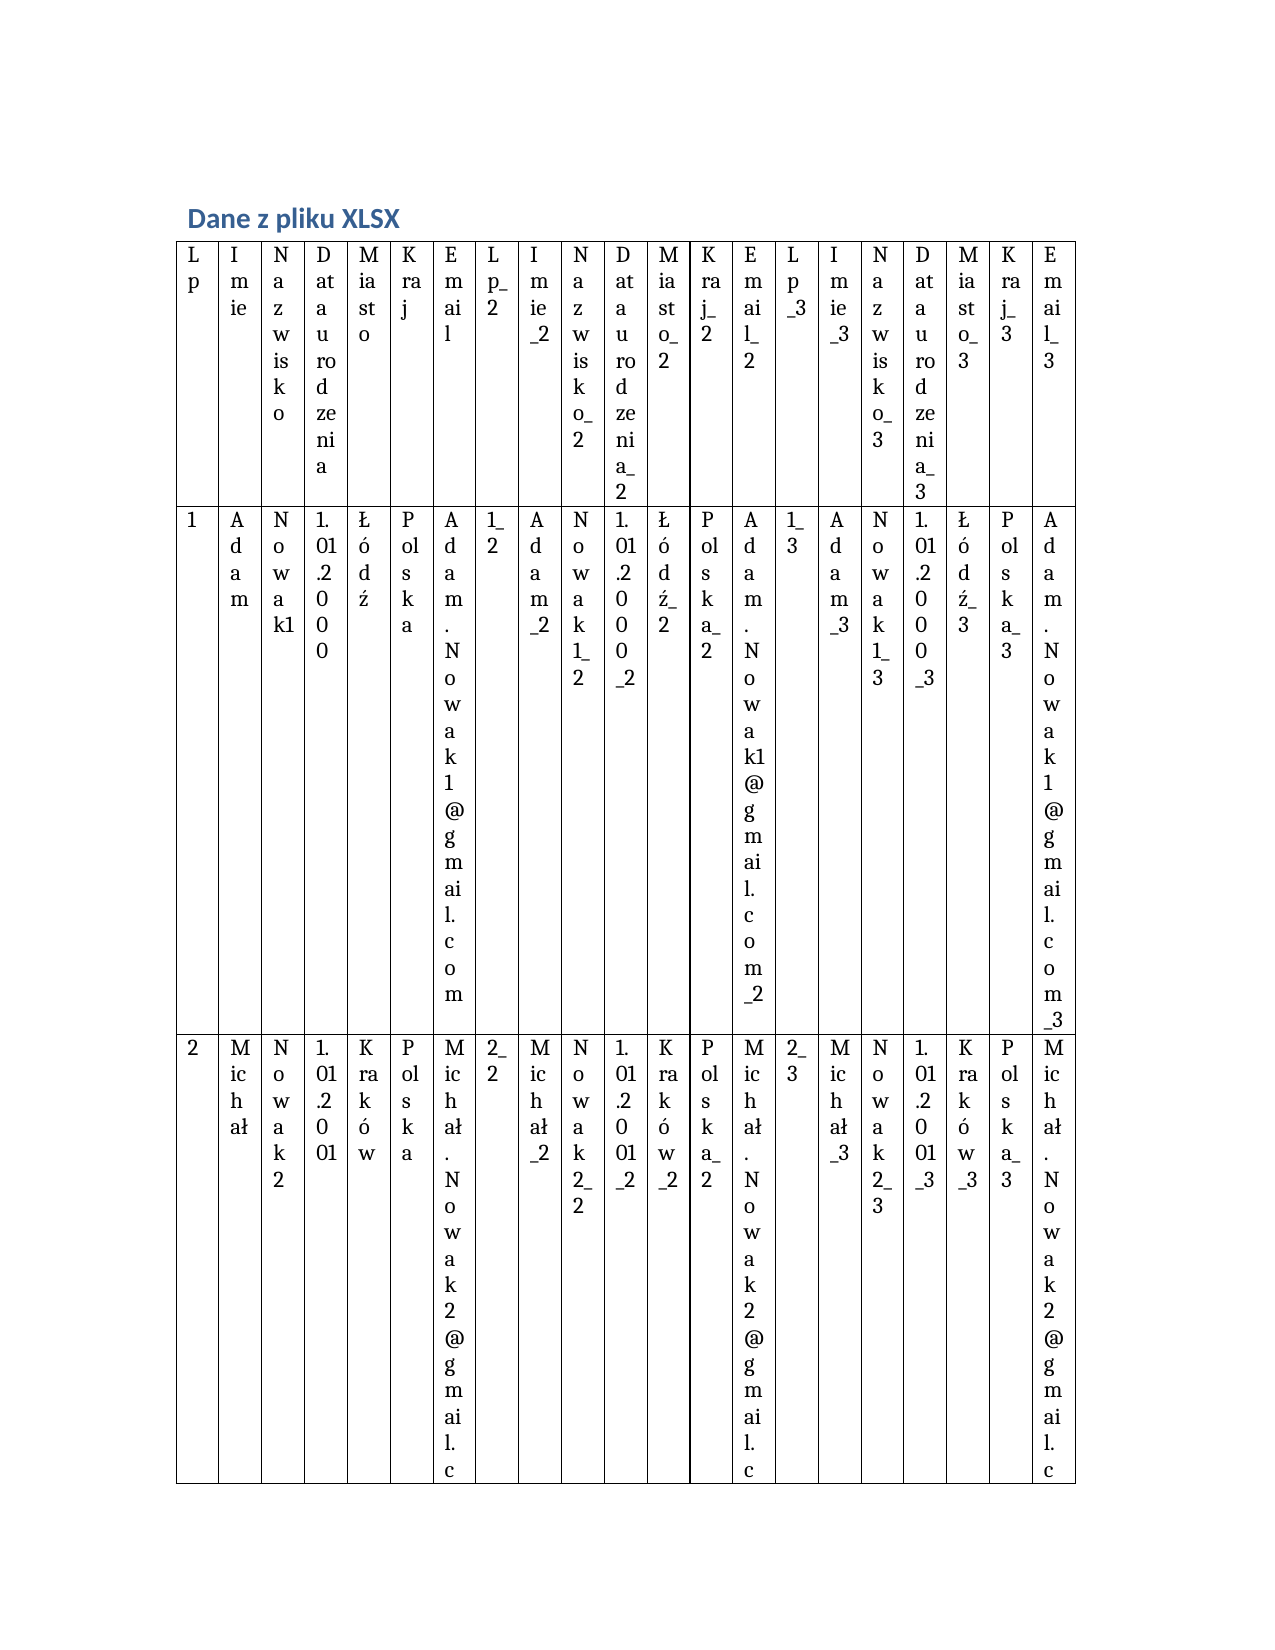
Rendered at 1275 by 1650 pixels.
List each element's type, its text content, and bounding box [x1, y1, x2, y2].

table_header Data urodzenia_2 [605, 242, 647, 506]
table_cell Adam.Nowak1@gmail.com_3 [1033, 507, 1075, 1034]
table_cell Nowak2_3 [862, 1035, 903, 1483]
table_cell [733, 1035, 775, 1483]
table_cell 1_3 [776, 507, 818, 1034]
table_header Email [434, 242, 475, 506]
table_cell 1 [177, 507, 218, 1034]
table_cell Polska_2 [691, 1035, 732, 1483]
table_cell Polska [391, 507, 433, 1034]
table_header Lp [177, 242, 218, 506]
table_cell Nowak1_2 [562, 507, 604, 1034]
table_header Kraj [391, 242, 433, 506]
table_header Imie_3 [819, 242, 861, 506]
table_cell Michał [219, 1035, 261, 1483]
table_header Nazwisko_2 [562, 242, 604, 506]
table_cell 2 [177, 1035, 218, 1483]
table_cell Michał_3 [819, 1035, 861, 1483]
table_header Miasto_3 [947, 242, 989, 506]
table_header Nazwisko_3 [862, 242, 903, 506]
table_cell Polska_3 [990, 507, 1032, 1034]
table_cell Nowak2_2 [562, 1035, 604, 1483]
table_cell Michał_2 [519, 1035, 561, 1483]
table_cell 1.01.2000_2 [605, 507, 647, 1034]
table_cell Kraków_3 [947, 1035, 989, 1483]
table_cell Łódź [348, 507, 390, 1034]
table_cell Kraków [348, 1035, 390, 1483]
table_cell Nowak2 [262, 1035, 304, 1483]
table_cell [434, 1035, 475, 1483]
table_cell Adam [219, 507, 261, 1034]
table_header Miasto [348, 242, 390, 506]
table_cell Kraków_2 [648, 1035, 689, 1483]
table_cell 2_2 [476, 1035, 518, 1483]
table_cell Adam_3 [819, 507, 861, 1034]
table_cell Nowak1 [262, 507, 304, 1034]
table_cell 1.01.2001 [305, 1035, 347, 1483]
table_header Imie [219, 242, 261, 506]
table_cell Łódź_3 [947, 507, 989, 1034]
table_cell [1033, 1035, 1075, 1483]
table_cell Polska_3 [990, 1035, 1032, 1483]
table_header Data urodzenia [305, 242, 347, 506]
table_cell 1.01.2000 [305, 507, 347, 1034]
table_header Lp_3 [776, 242, 818, 506]
table_cell 1.01.2000_3 [904, 507, 946, 1034]
table_cell Polska [391, 1035, 433, 1483]
table_header Nazwisko [262, 242, 304, 506]
table_header Kraj_3 [990, 242, 1032, 506]
table_cell Łódź_2 [648, 507, 689, 1034]
table_header Imie_2 [519, 242, 561, 506]
table_header Email_3 [1033, 242, 1075, 506]
table_cell 1_2 [476, 507, 518, 1034]
table_header Kraj_2 [691, 242, 732, 506]
subtitle Dane z pliku XLSX [187, 200, 1087, 236]
table_cell Adam.Nowak1@gmail.com [434, 507, 475, 1034]
table_cell Nowak1_3 [862, 507, 903, 1034]
table_header Miasto_2 [648, 242, 689, 506]
table_cell 1.01.2001_3 [904, 1035, 946, 1483]
table_cell Adam.Nowak1@gmail.com_2 [733, 507, 775, 1034]
table_cell 1.01.2001_2 [605, 1035, 647, 1483]
table_header Data urodzenia_3 [904, 242, 946, 506]
table_cell Adam_2 [519, 507, 561, 1034]
table_cell 2_3 [776, 1035, 818, 1483]
table_header Email_2 [733, 242, 775, 506]
table_header Lp_2 [476, 242, 518, 506]
table_cell Polska_2 [691, 507, 732, 1034]
